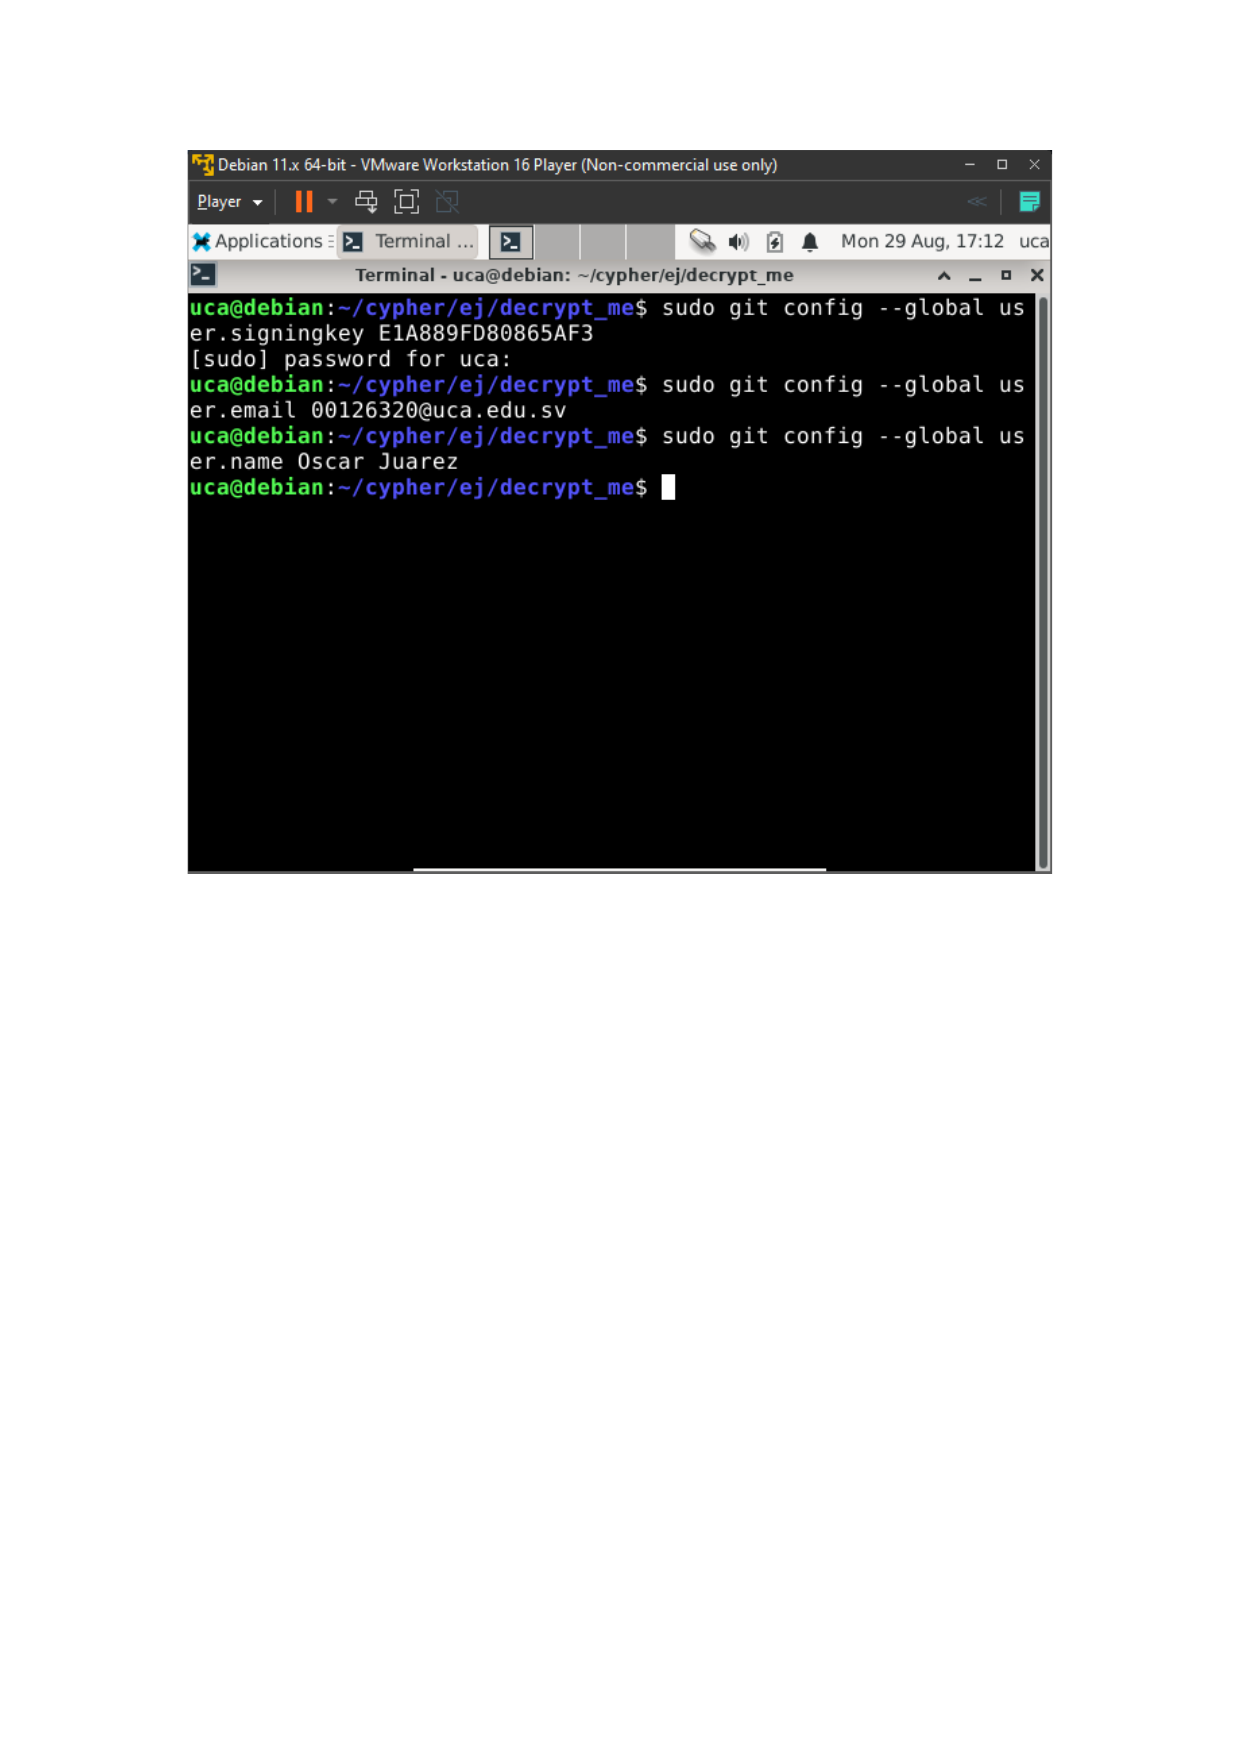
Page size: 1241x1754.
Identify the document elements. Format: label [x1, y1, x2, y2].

picture [187, 150, 1053, 874]
